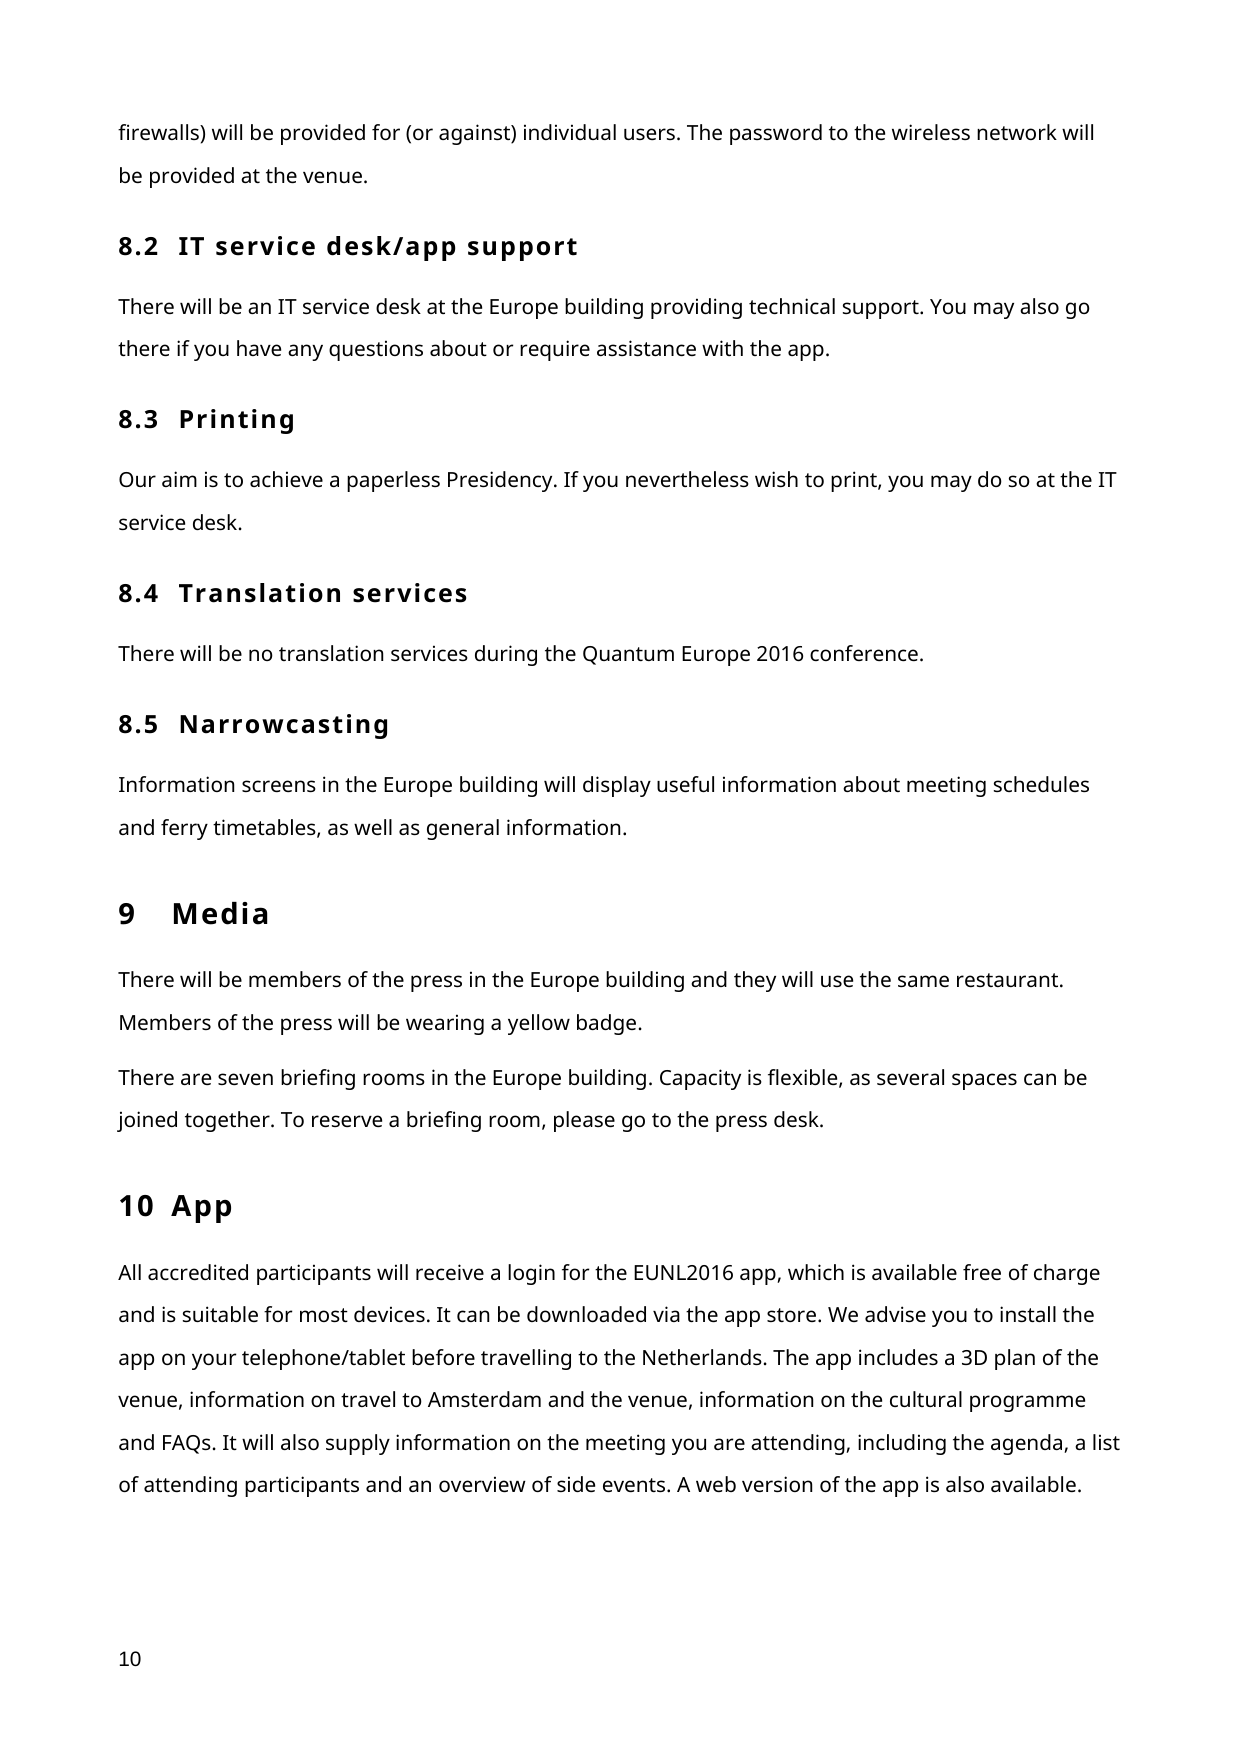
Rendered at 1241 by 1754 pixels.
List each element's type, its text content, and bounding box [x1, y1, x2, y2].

text Information screens in the Europe building will display useful information about meeting schedules and ferry timetables, as well as general information. [118, 771, 1122, 842]
text Our aim is to achieve a paperless Presidency. If you nevertheless wish to print, you may do so at the IT service desk. [118, 466, 1122, 537]
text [118, 118, 1122, 189]
subtitle Media [118, 893, 1122, 933]
text There are seven briefing rooms in the Europe building. Capacity is flexible, as several spaces can be joined together. To reserve a briefing room, please go to the press desk. [118, 1063, 1122, 1134]
subtitle Narrowcasting [118, 707, 1122, 741]
subtitle IT service desk/app support [118, 228, 1122, 262]
text All accredited participants will receive a login for the EUNL2016 app, which is available free of charge and is suitable for most devices. It can be downloaded via the app store. We advise you to install the app on your telephone/tablet before travelling to the Netherlands. The app includes a 3D plan of the venue, information on travel to Amsterdam and the venue, information on the cultural programme and FAQs. It will also supply information on the meeting you are attending, including the agenda, a list of attending participants and an overview of side events. A web version of the app is also available. [118, 1258, 1122, 1499]
subtitle Printing [118, 402, 1122, 436]
subtitle App [118, 1186, 1122, 1225]
text There will be members of the press in the Europe building and they will use the same restaurant. Members of the press will be wearing a yellow badge. [118, 965, 1122, 1036]
text There will be an IT service desk at the Europe building providing technical support. You may also go there if you have any questions about or require assistance with the app. [118, 292, 1122, 363]
subtitle Translation services [118, 576, 1122, 610]
text There will be no translation services during the Quantum Europe 2016 conference. [118, 639, 1122, 668]
